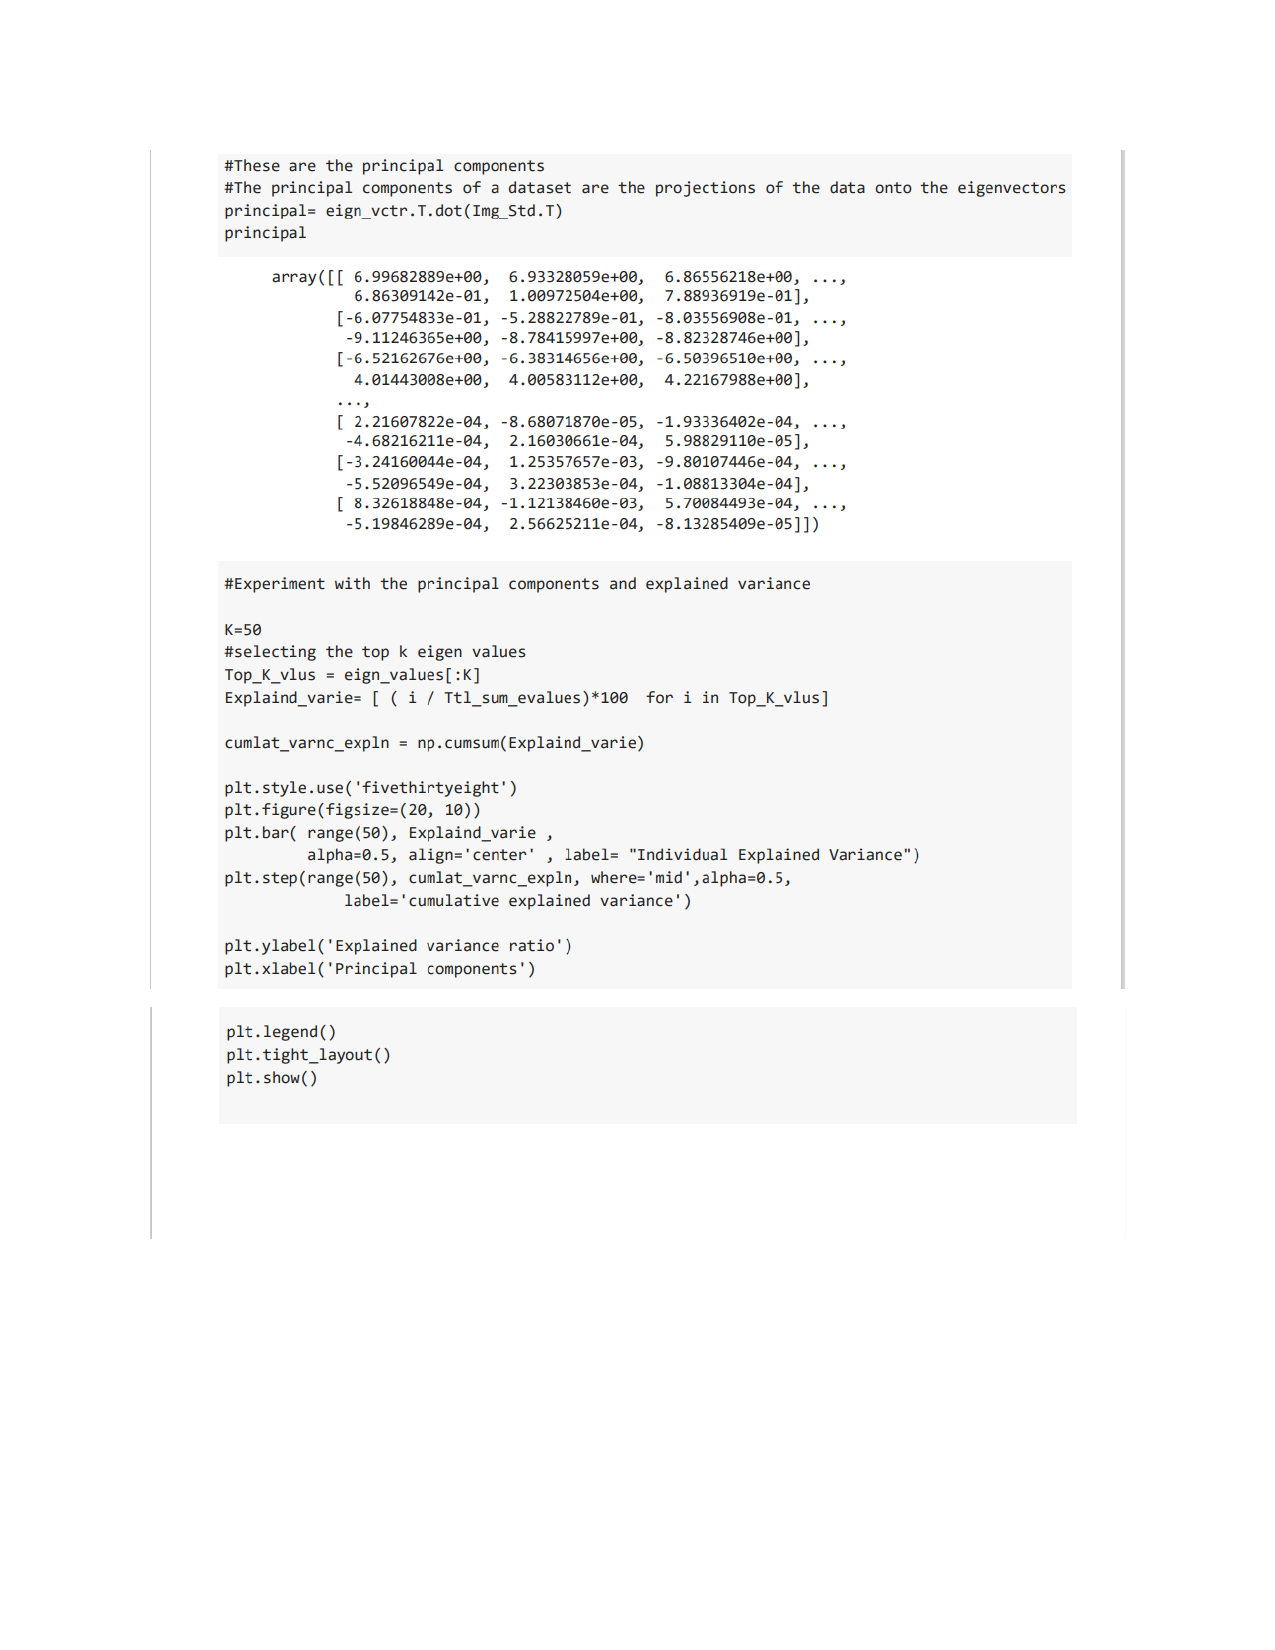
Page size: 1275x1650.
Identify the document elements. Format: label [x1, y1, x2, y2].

picture [150, 150, 1125, 989]
picture [150, 1007, 1125, 1239]
